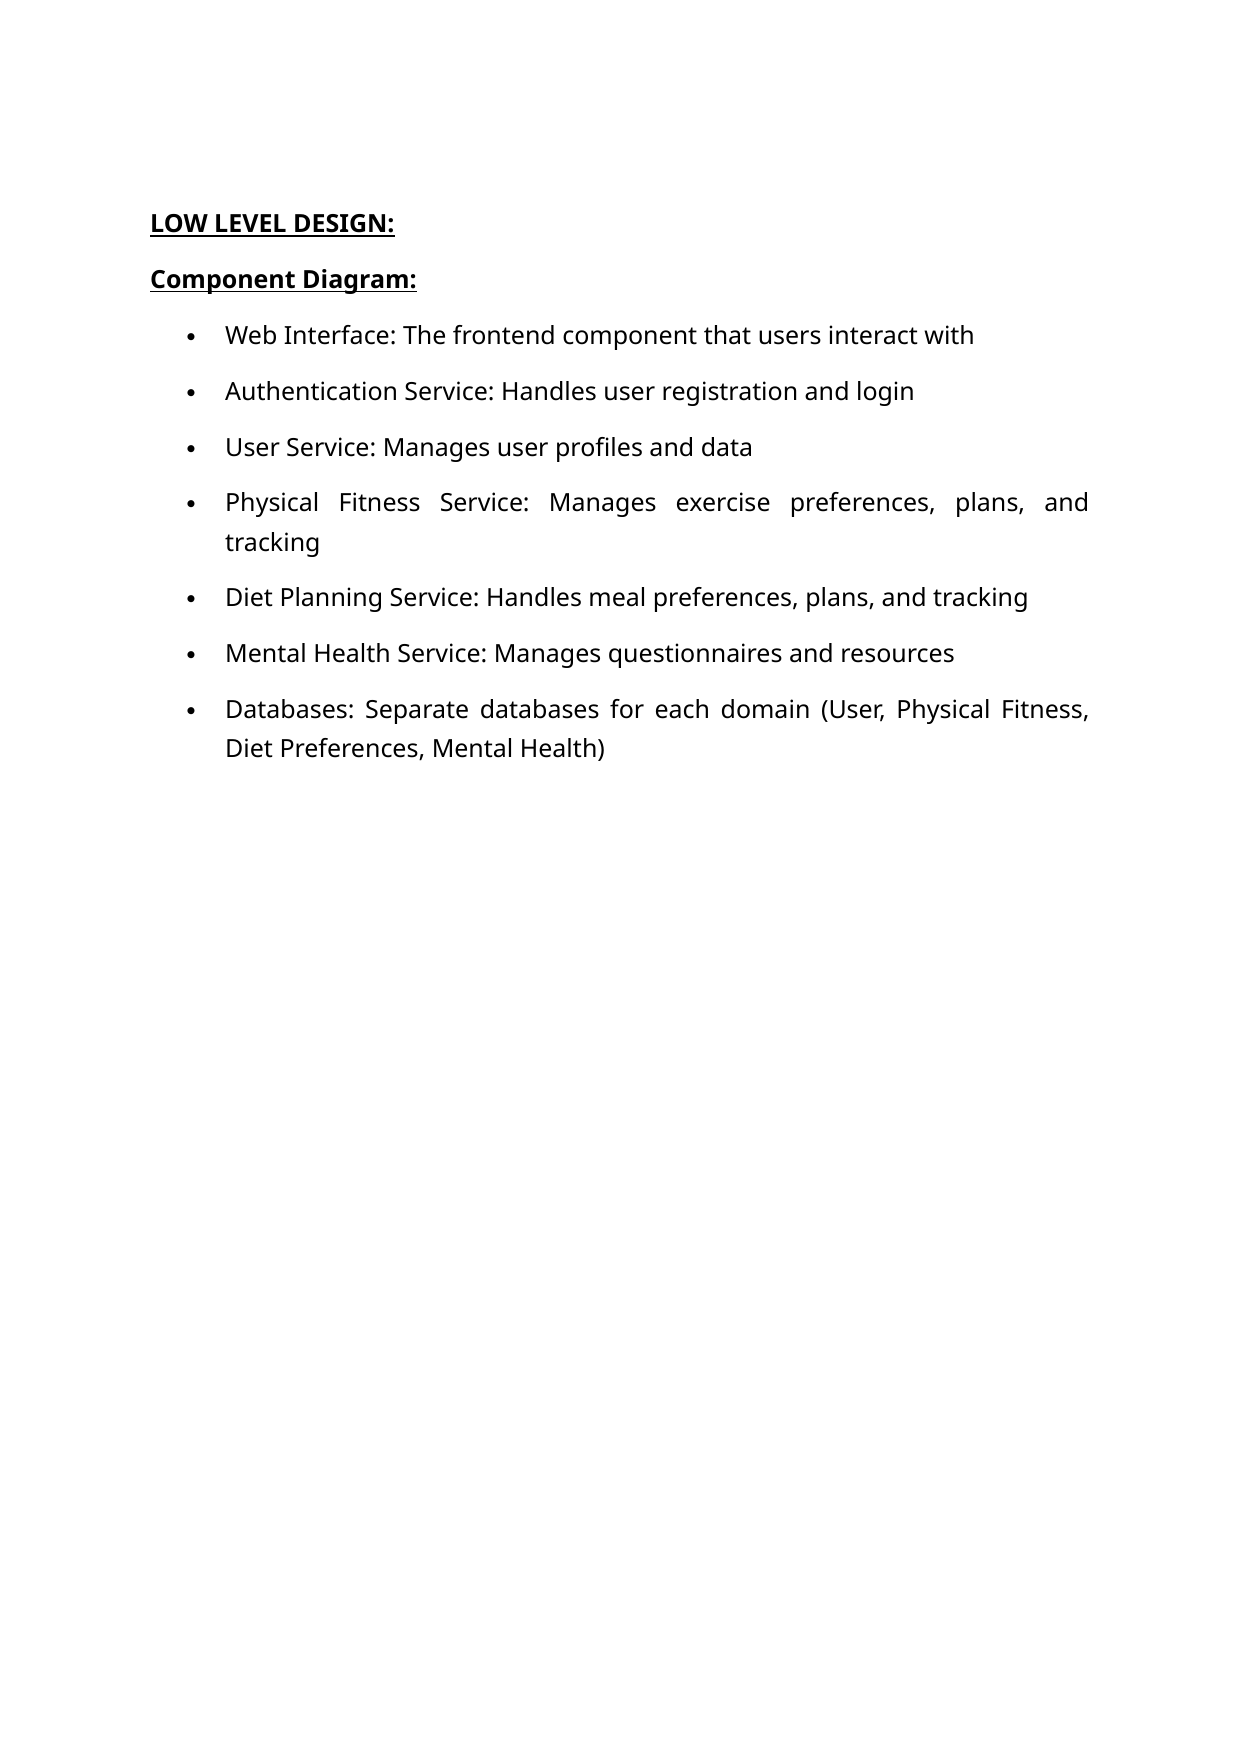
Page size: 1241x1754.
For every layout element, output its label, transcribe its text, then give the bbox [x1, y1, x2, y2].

list Physical Fitness Service: Manages exercise preferences, plans, and tracking [187, 485, 1090, 558]
list Diet Planning Service: Handles meal preferences, plans, and tracking [187, 580, 1090, 614]
text Component Diagram: [150, 262, 1090, 296]
list User Service: Manages user profiles and data [187, 429, 1090, 463]
list Authentication Service: Handles user registration and login [187, 373, 1090, 407]
text LOW LEVEL DESIGN: [150, 206, 1090, 240]
list Web Interface: The frontend component that users interact with [187, 317, 1090, 352]
list Mental Health Service: Manages questionnaires and resources [187, 636, 1090, 670]
list Databases: Separate databases for each domain (User, Physical Fitness, Diet Preferences, Mental Health) [187, 692, 1090, 765]
